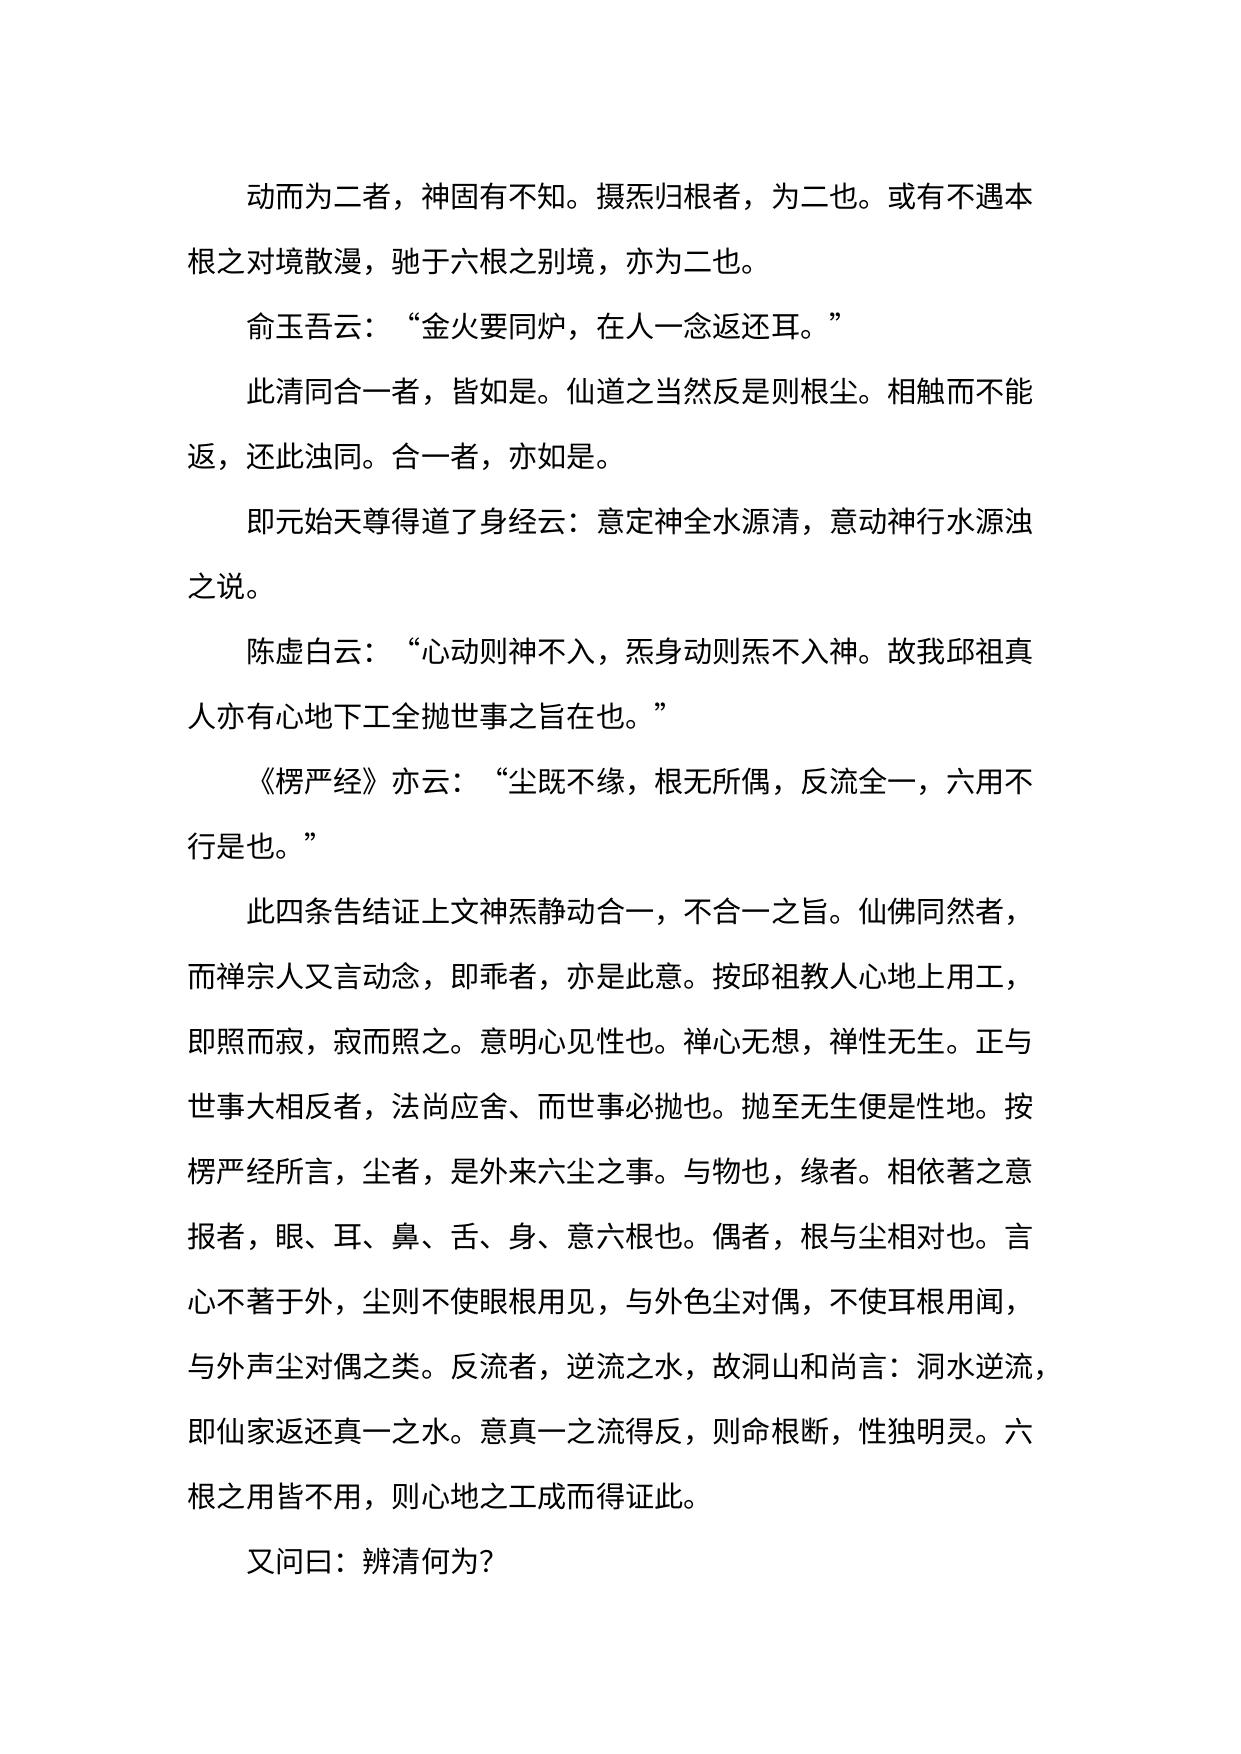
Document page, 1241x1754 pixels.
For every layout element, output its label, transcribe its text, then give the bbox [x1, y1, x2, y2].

text 俞玉吾云：“金火要同炉，在人一念返还耳。” [187, 292, 1053, 357]
text 《楞严经》亦云：“尘既不缘，根无所偶，反流全一，六用不行是也。” [187, 747, 1053, 877]
text 此清同合一者，皆如是。仙道之当然反是则根尘。相触而不能返，还此浊同。合一者，亦如是。 [187, 357, 1053, 487]
text 此四条告结证上文神炁静动合一，不合一之旨。仙佛同然者，而禅宗人又言动念，即乖者，亦是此意。按邱祖教人心地上用工，即照而寂，寂而照之。意明心见性也。禅心无想，禅性无生。正与世事大相反者，法尚应舍、而世事必抛也。抛至无生便是性地。按楞严经所言，尘者，是外来六尘之事。与物也，缘者。相依著之意报者，眼、耳、鼻、舌、身、意六根也。偶者，根与尘相对也。言心不著于外，尘则不使眼根用见，与外色尘对偶，不使耳根用闻，与外声尘对偶之类。反流者，逆流之水，故洞山和尚言：洞水逆流，即仙家返还真一之水。意真一之流得反，则命根断，性独明灵。六根之用皆不用，则心地之工成而得证此。 [187, 877, 1053, 1527]
text 动而为二者，神固有不知。摄炁归根者，为二也。或有不遇本根之对境散漫，驰于六根之别境，亦为二也。 [187, 162, 1053, 292]
text 即元始天尊得道了身经云：意定神全水源清，意动神行水源浊之说。 [187, 487, 1053, 617]
text 陈虚白云：“心动则神不入，炁身动则炁不入神。故我邱祖真人亦有心地下工全抛世事之旨在也。” [187, 617, 1053, 747]
text 又问曰：辨清何为？ [187, 1527, 1053, 1592]
